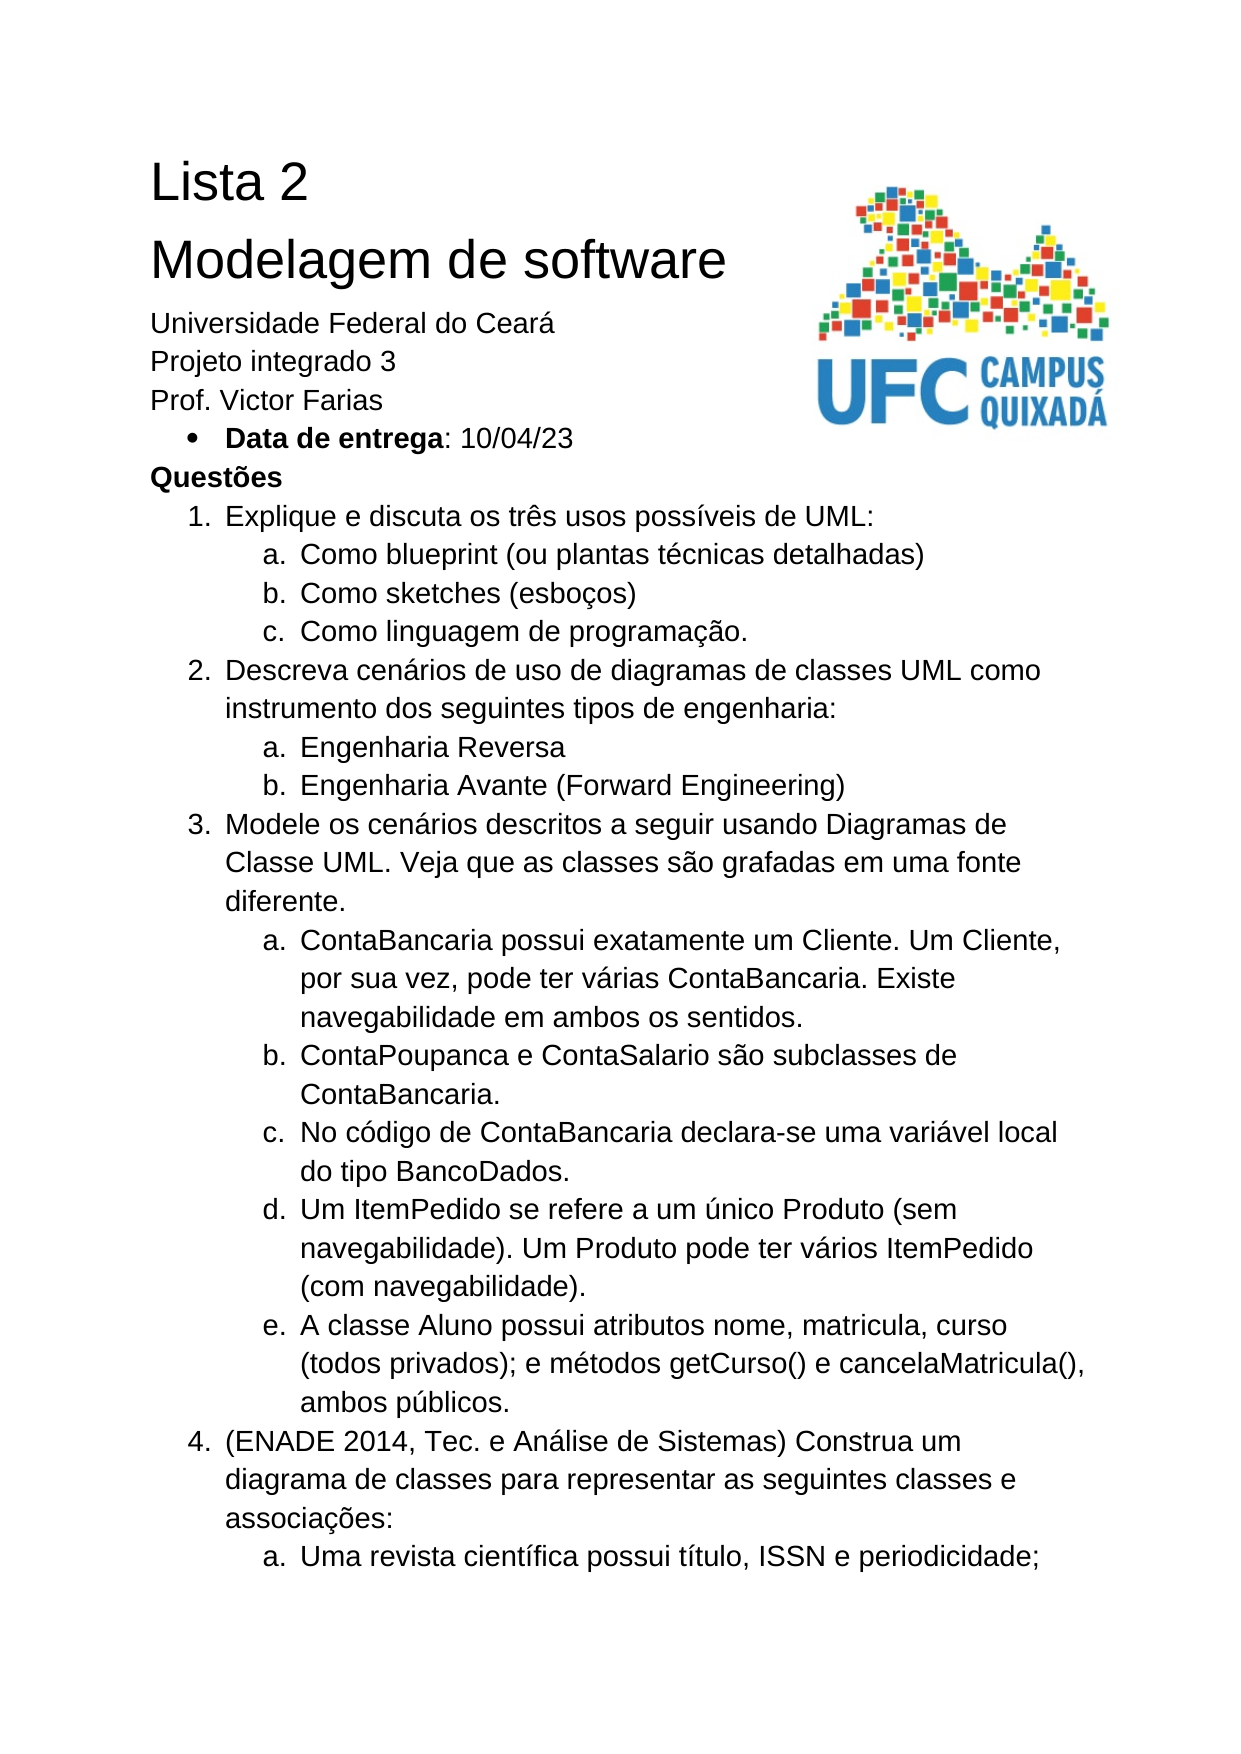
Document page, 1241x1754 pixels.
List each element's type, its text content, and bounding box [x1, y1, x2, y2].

list Descreva cenários de uso de diagramas de classes UML como instrumento dos seguintes tipos de engenharia: [187, 653, 1090, 725]
list (ENADE 2014, Tec. e Análise de Sistemas) Construa um diagrama de classes para representar as seguintes classes e associações: [187, 1423, 1090, 1534]
list A classe Aluno possui atributos nome, matricula, curso (todos privados); e métodos getCurso() e cancelaMatricula(), ambos públicos. [262, 1308, 1090, 1418]
title Lista 2 [150, 150, 1090, 212]
list Um ItemPedido se refere a um único Produto (sem navegabilidade). Um Produto pode ter vários ItemPedido (com navegabilidade). [262, 1192, 1090, 1303]
text Questões [150, 460, 1090, 493]
text Universidade Federal do Ceará [150, 306, 796, 339]
list Data de entrega: 10/04/23 [187, 421, 1090, 455]
list Engenharia Avante (Forward Engineering) [262, 768, 1090, 802]
list ContaBancaria possui exatamente um Cliente. Um Cliente, por sua vez, pode ter várias ContaBancaria. Existe navegabilidade em ambos os sentidos. [262, 922, 1090, 1033]
list Como sketches (esboços) [262, 576, 1090, 609]
list Como blueprint (ou plantas técnicas detalhadas) [262, 537, 1090, 571]
picture [796, 168, 1131, 449]
list Explique e discuta os três usos possíveis de UML: [187, 498, 1090, 532]
list No código de ContaBancaria declara-se uma variável local do tipo BancoDados. [262, 1115, 1090, 1187]
list Modele os cenários descritos a seguir usando Diagramas de Classe UML. Veja que as classes são grafadas em uma fonte diferente. [187, 807, 1090, 917]
list Uma revista científica possui título, ISSN e periodicidade; [262, 1539, 1090, 1573]
list Engenharia Reversa [262, 730, 1090, 763]
list ContaPoupanca e ContaSalario são subclasses de ContaBancaria. [262, 1038, 1090, 1110]
text Projeto integrado 3 [150, 344, 796, 378]
title Modelagem de software [150, 228, 796, 290]
text Prof. Victor Farias [150, 383, 796, 416]
list Como linguagem de programação. [262, 614, 1090, 648]
